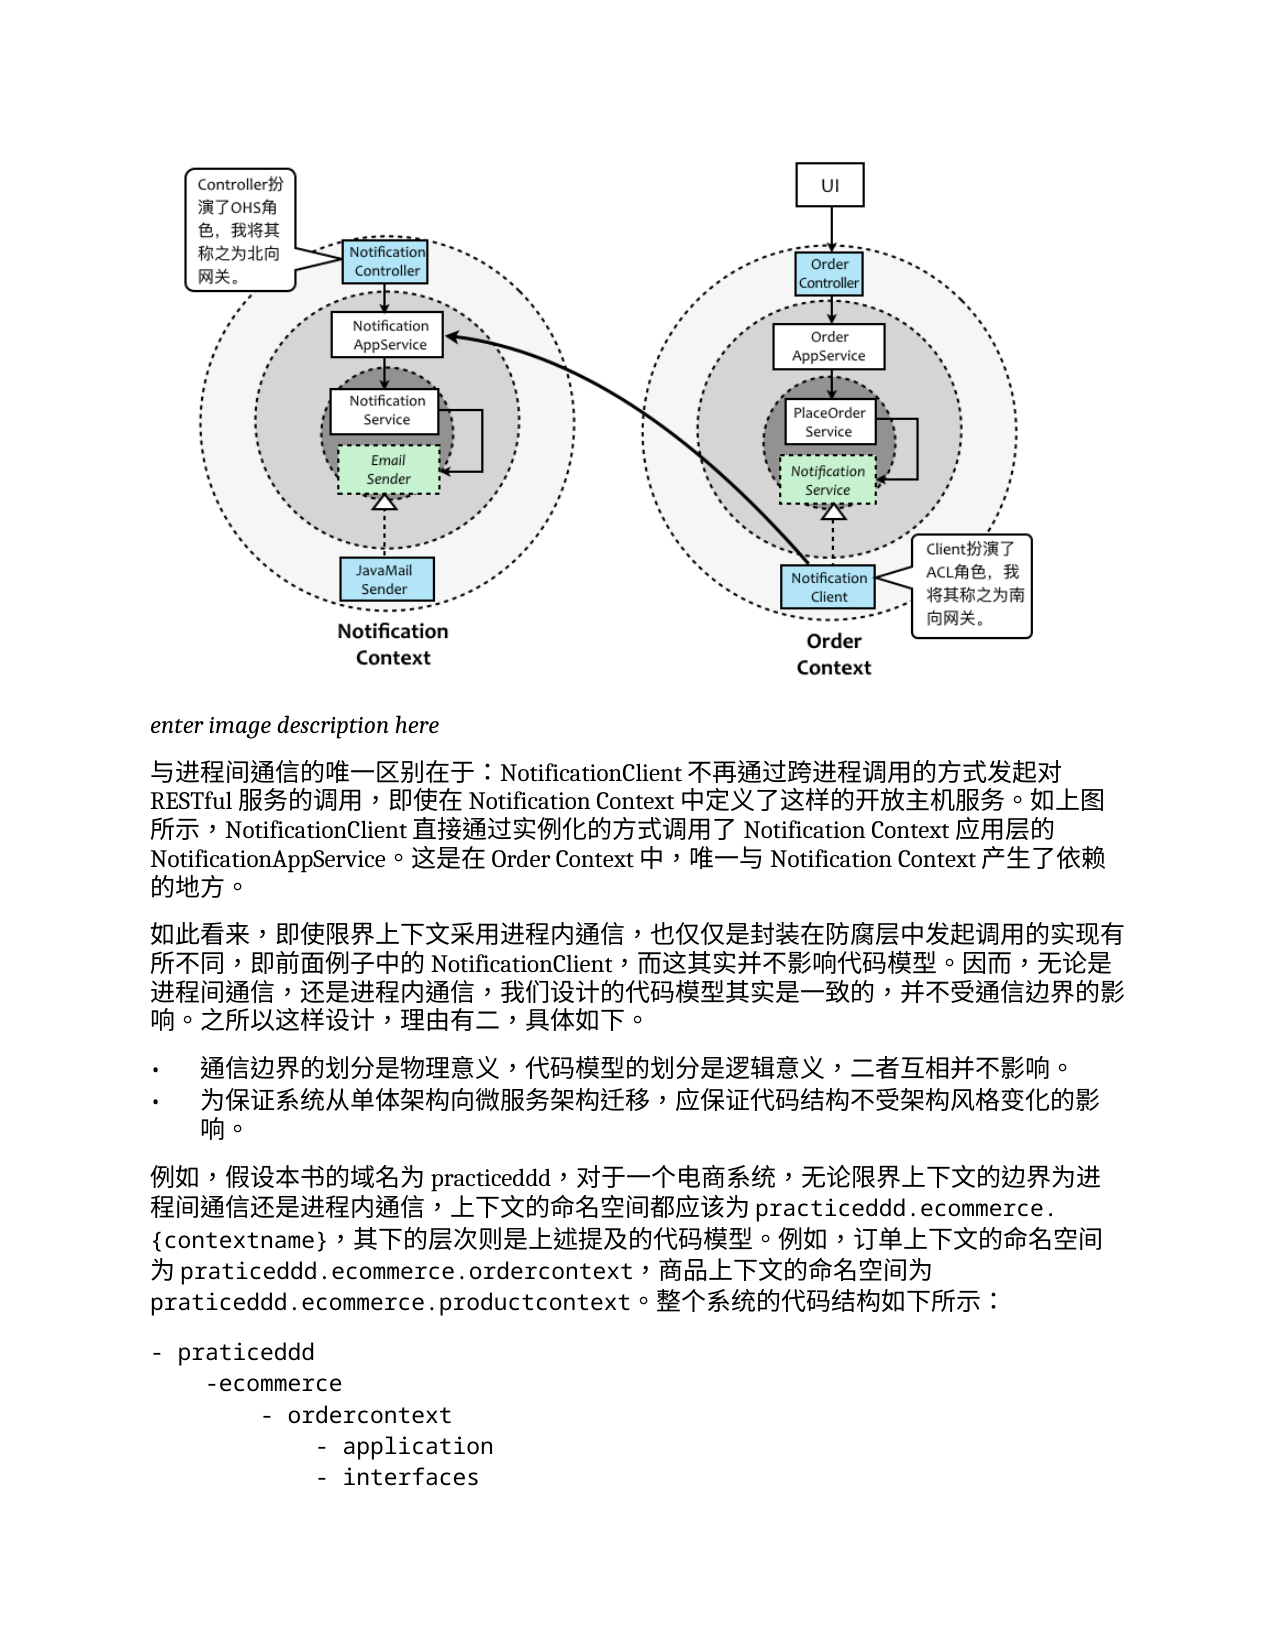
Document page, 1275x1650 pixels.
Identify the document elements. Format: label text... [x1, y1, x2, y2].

text 如此看来，即使限界上下文采用进程内通信，也仅仅是封装在防腐层中发起调用的实现有所不同，即前面例子中的 NotificationClient，而这其实并不影响代码模型。因而，无论是进程间通信，还是进程内通信，我们设计的代码模型其实是一致的，并不受通信边界的影响。之所以这样设计，理由有二，具体如下。 [150, 921, 1125, 1036]
text 例如，假设本书的域名为 practiceddd，对于一个电商系统，无论限界上下文的边界为进程间通信还是进程内通信，上下文的命名空间都应该为practiceddd.ecommerce.{contextname}，其下的层次则是上述提及的代码模型。例如，订单上下文的命名空间为praticeddd.ecommerce.ordercontext，商品上下文的命名空间为praticeddd.ecommerce.productcontext。整个系统的代码结构如下所示： [150, 1163, 1125, 1317]
text enter image description here [150, 711, 1125, 740]
text 与进程间通信的唯一区别在于：NotificationClient 不再通过跨进程调用的方式发起对 RESTful 服务的调用，即使在 Notification Context 中定义了这样的开放主机服务。如上图所示，NotificationClient 直接通过实例化的方式调用了 Notification Context 应用层的 NotificationAppService。这是在 Order Context 中，唯一与 Notification Context 产生了依赖的地方。 [150, 758, 1125, 902]
list 通信边界的划分是物理意义，代码模型的划分是逻辑意义，二者互相并不影响。 [150, 1055, 1125, 1083]
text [150, 1336, 1125, 1492]
picture [168, 150, 1044, 691]
list 为保证系统从单体架构向微服务架构迁移，应保证代码结构不受架构风格变化的影响。 [150, 1087, 1125, 1145]
